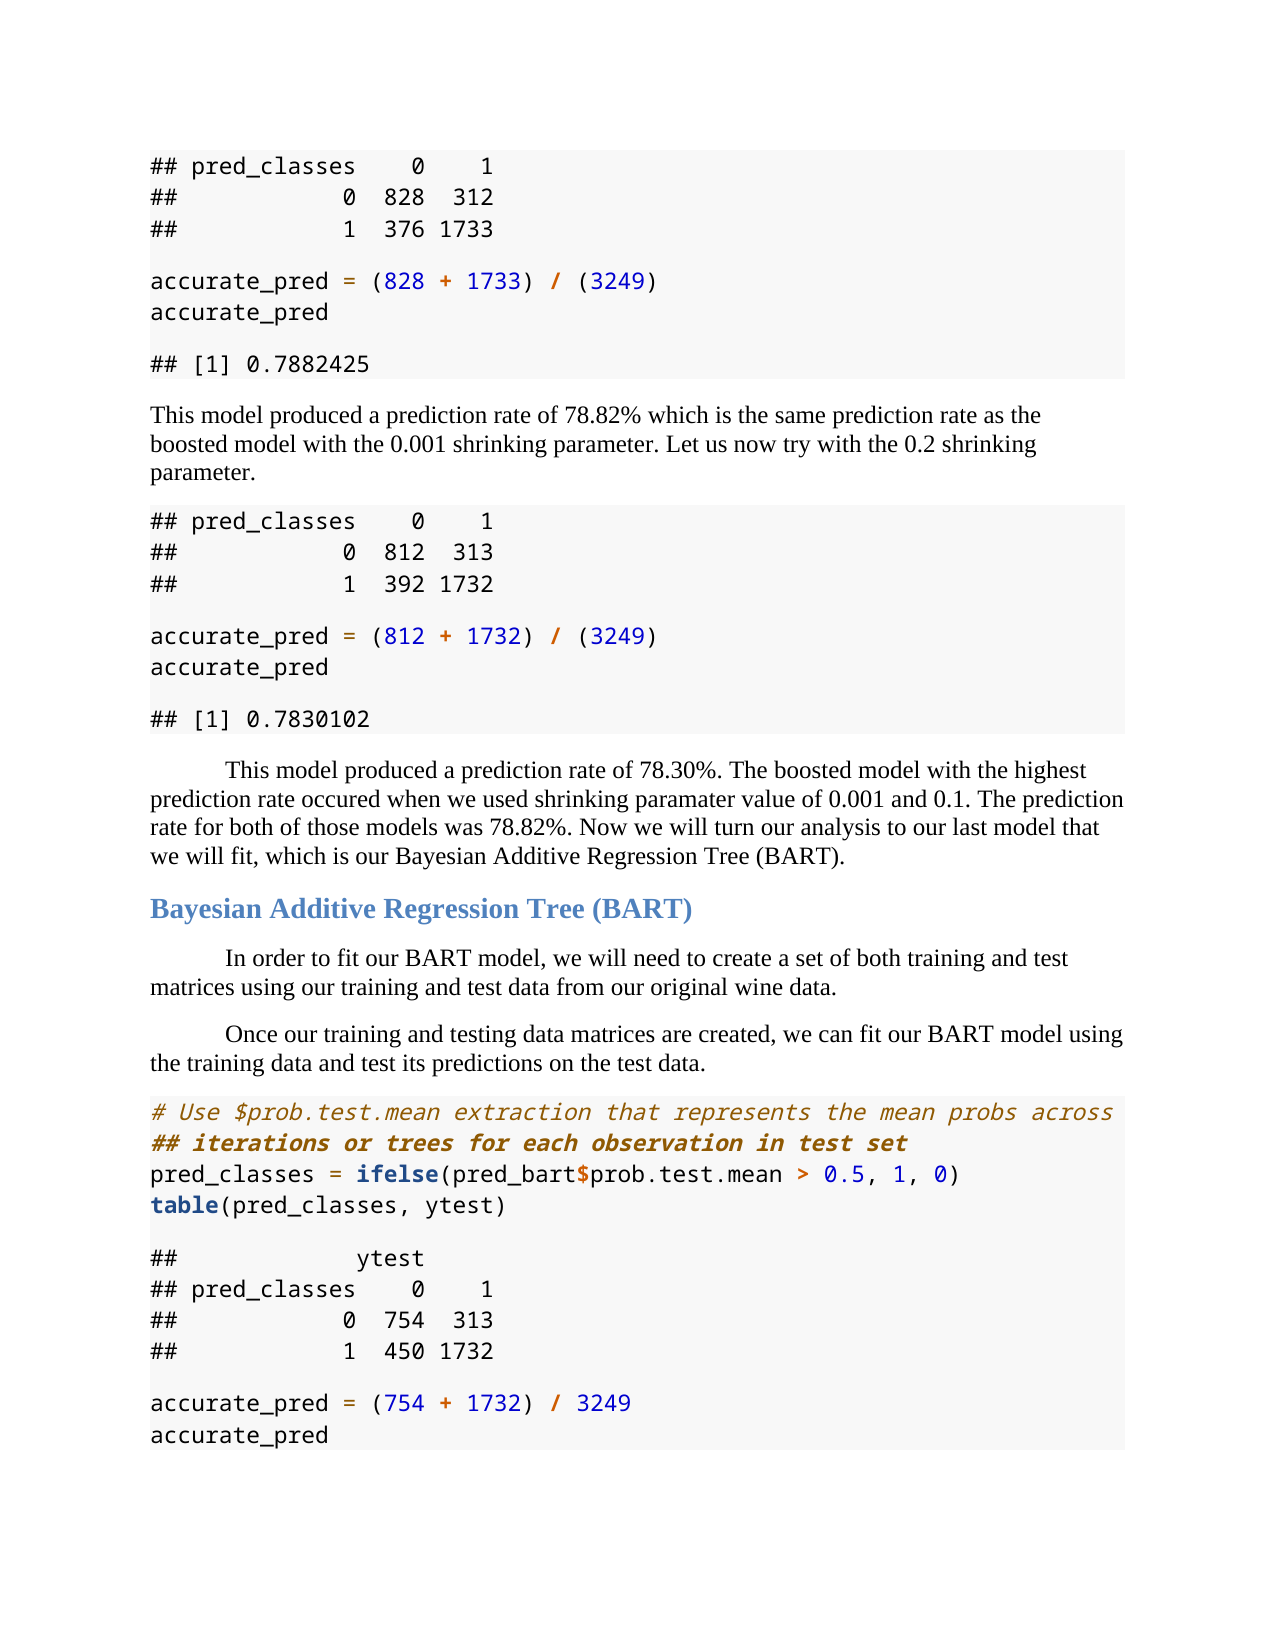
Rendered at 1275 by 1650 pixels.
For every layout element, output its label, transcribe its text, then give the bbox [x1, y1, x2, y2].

subtitle Bayesian Additive Regression Tree (BART) [150, 891, 1125, 924]
text accurate_pred = (754 + 1732) / 3249 accurate_pred [150, 1387, 1125, 1450]
text In order to fit our BART model, we will need to create a set of both training and test matrices using our training and test data from our original wine data. [150, 943, 1125, 1001]
text ## ytest ## pred_classes 0 1 ## 0 754 313 ## 1 450 1732 [150, 1241, 1125, 1366]
text ## [1] 0.7830102 [150, 703, 1125, 734]
text accurate_pred = (812 + 1732) / (3249) accurate_pred [150, 619, 1125, 682]
text This model produced a prediction rate of 78.30%. The boosted model with the highest prediction rate occured when we used shrinking paramater value of 0.001 and 0.1. The prediction rate for both of those models was 78.82%. Now we will turn our analysis to our last model that we will fit, which is our Bayesian Additive Regression Tree (BART). [150, 755, 1125, 870]
text ## [1] 0.7882425 [150, 348, 1125, 379]
text # Use $prob.test.mean extraction that represents the mean probs across ## iterations or trees for each observation in test set pred_classes = ifelse(pred_bart$prob.test.mean > 0.5, 1, 0) table(pred_classes, ytest) [507, 1096, 1125, 1221]
text Once our training and testing data matrices are created, we can fit our BART model using the training data and test its predictions on the test data. [150, 1019, 1125, 1077]
text This model produced a prediction rate of 78.82% which is the same prediction rate as the boosted model with the 0.001 shrinking parameter. Let us now try with the 0.2 shrinking parameter. [150, 400, 1125, 486]
text ## pred_classes 0 1 ## 0 812 313 ## 1 392 1732 [150, 505, 1125, 599]
text ## pred_classes 0 1 ## 0 828 312 ## 1 376 1733 [150, 150, 1125, 244]
text accurate_pred = (828 + 1733) / (3249) accurate_pred [150, 264, 1125, 327]
